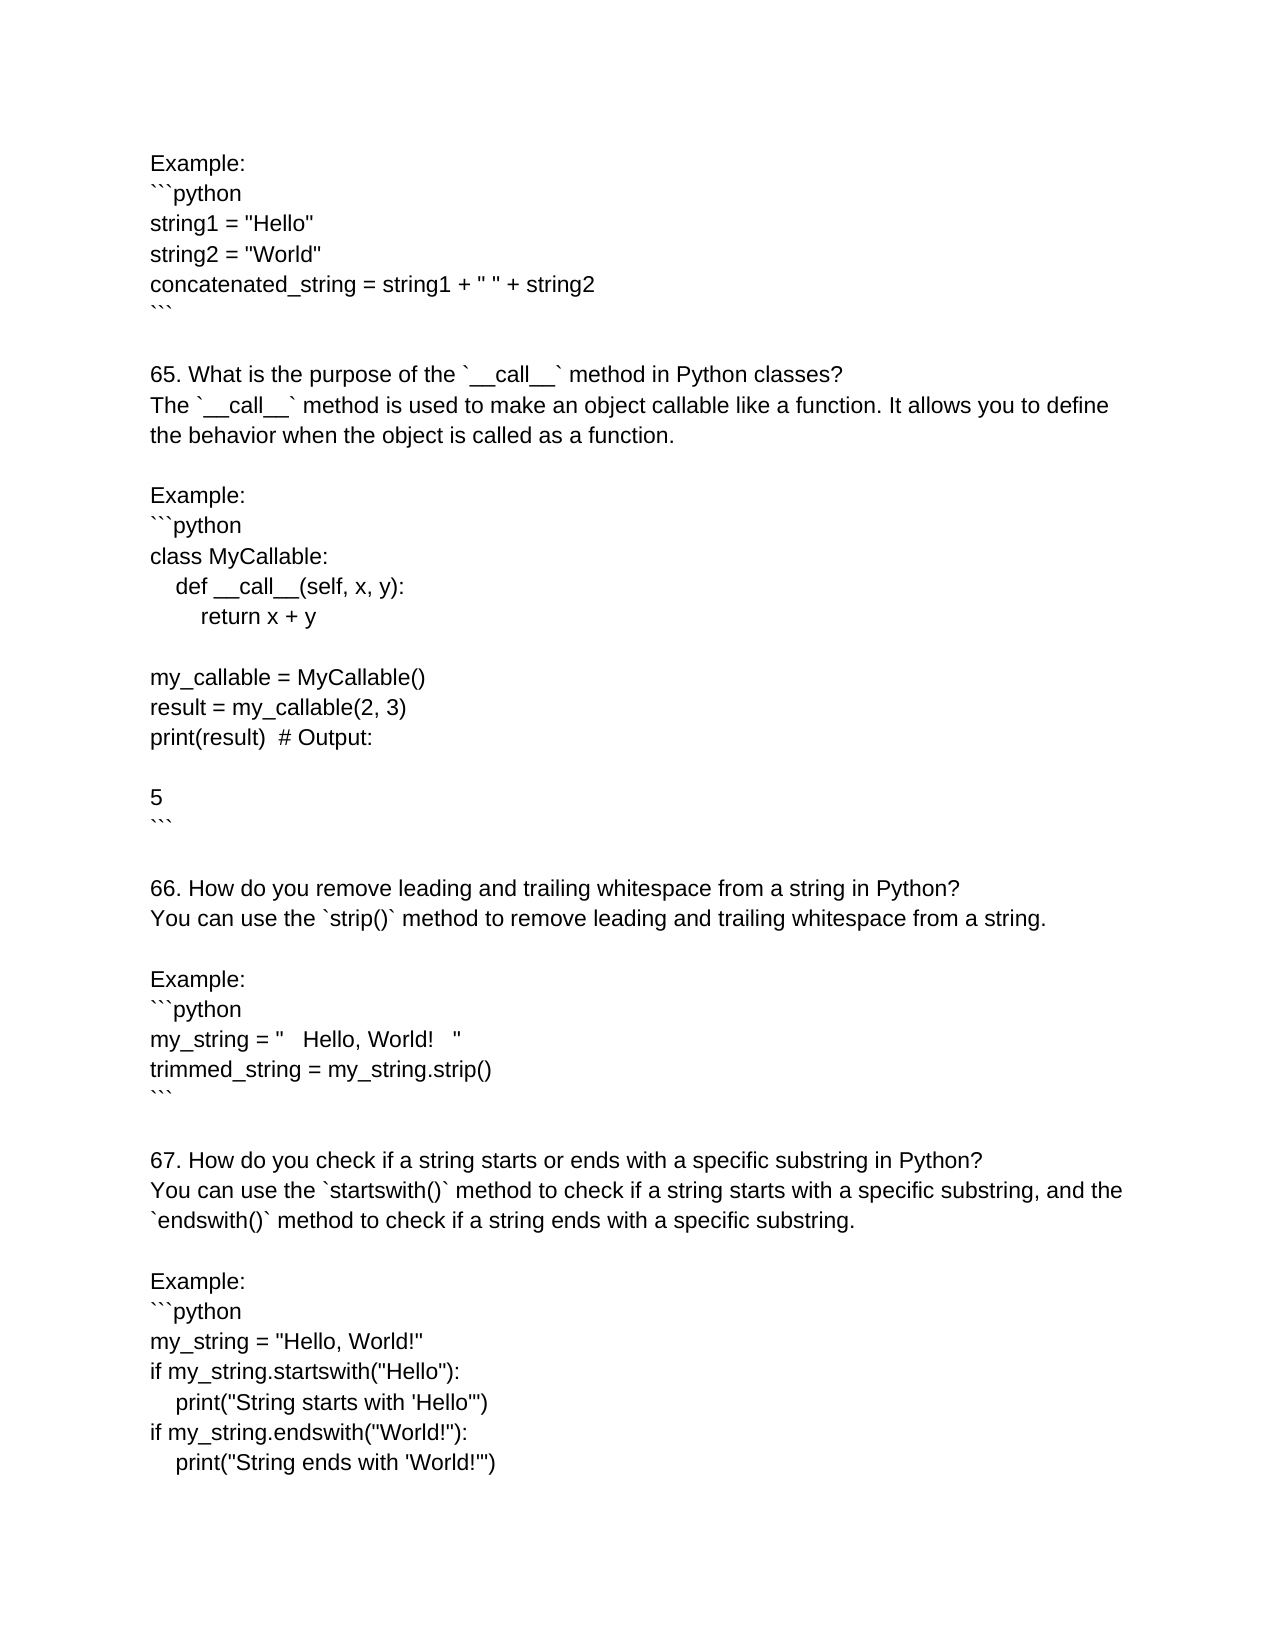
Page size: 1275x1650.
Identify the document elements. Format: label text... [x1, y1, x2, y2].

text my_callable = MyCallable() [150, 663, 1125, 690]
text def __call__(self, x, y): [150, 573, 1125, 599]
text ``` [150, 301, 1125, 327]
text ```python [150, 512, 1125, 539]
text class MyCallable: [150, 543, 1125, 569]
text Example: [150, 966, 1125, 992]
text 67. How do you check if a string starts or ends with a specific substring in Python? [150, 1147, 1125, 1173]
text string1 = "Hello" [150, 210, 1125, 237]
text ```python [150, 180, 1125, 207]
text if my_string.endswith("World!"): [150, 1419, 1125, 1445]
text 66. How do you remove leading and trailing whitespace from a string in Python? [150, 875, 1125, 901]
text Example: [150, 150, 1125, 176]
text string2 = "World" [150, 241, 1125, 267]
text You can use the `strip()` method to remove leading and trailing whitespace from a string. [150, 905, 1125, 932]
text ```python [150, 1298, 1125, 1324]
text ```python [150, 996, 1125, 1022]
text result = my_callable(2, 3) [150, 694, 1125, 720]
text my_string = " Hello, World! " [150, 1026, 1125, 1052]
text return x + y [150, 603, 1125, 629]
text The `__call__` method is used to make an object callable like a function. It allows you to define the behavior when the object is called as a function. [150, 392, 1125, 448]
text trimmed_string = my_string.strip() [150, 1056, 1125, 1083]
text concatenated_string = string1 + " " + string2 [150, 271, 1125, 297]
text Example: [150, 1268, 1125, 1294]
text ``` [150, 1086, 1125, 1113]
text if my_string.startswith("Hello"): [150, 1358, 1125, 1385]
text 5 [150, 784, 1125, 811]
text 65. What is the purpose of the `__call__` method in Python classes? [150, 361, 1125, 388]
text You can use the `startswith()` method to check if a string starts with a specific substring, and the `endswith()` method to check if a string ends with a specific substring. [150, 1177, 1125, 1234]
text print("String starts with 'Hello'") [150, 1388, 1125, 1415]
text my_string = "Hello, World!" [150, 1328, 1125, 1354]
text print(result) # Output: [150, 724, 1125, 750]
text ``` [150, 814, 1125, 841]
text Example: [150, 482, 1125, 509]
text print("String ends with 'World!'") [150, 1449, 1125, 1475]
